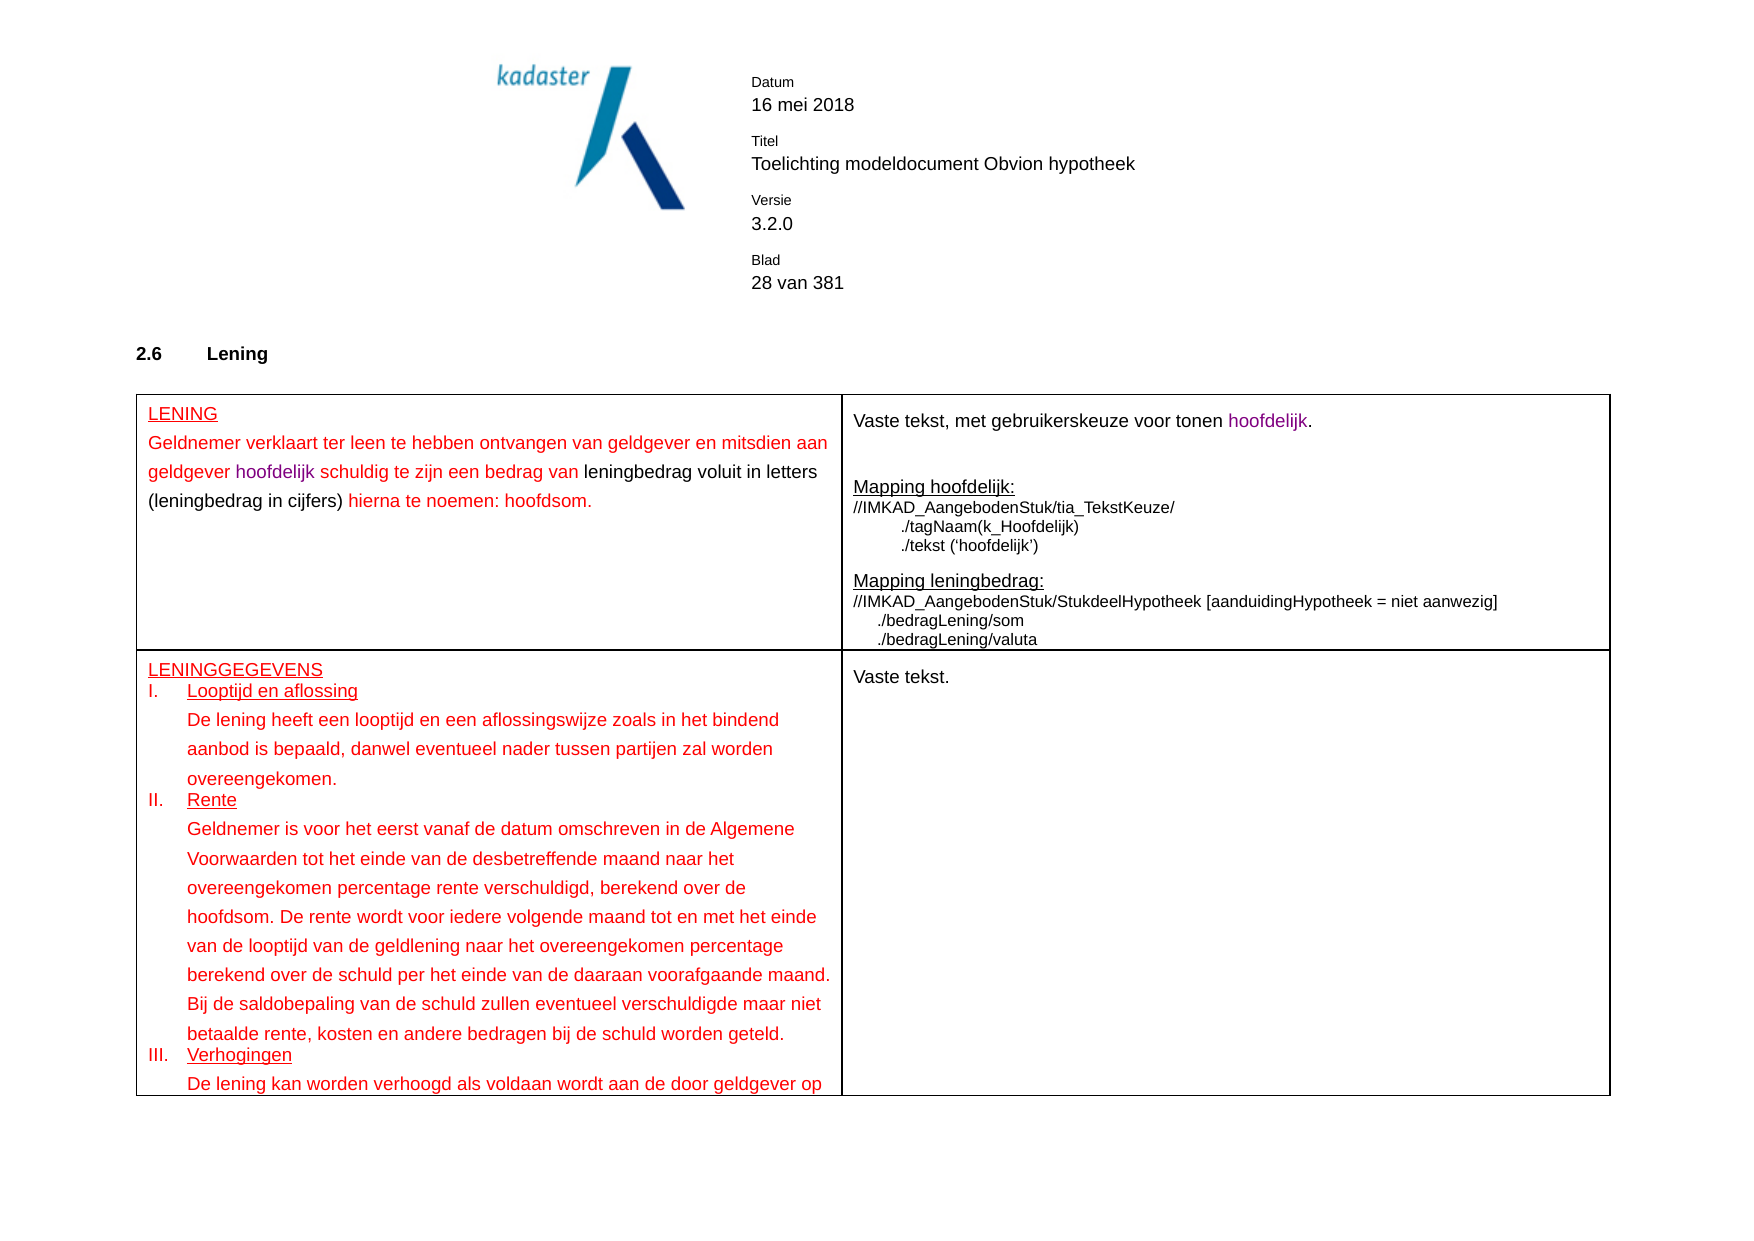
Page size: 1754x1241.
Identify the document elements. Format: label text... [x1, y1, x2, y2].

subtitle Lening [136, 335, 1444, 364]
table_cell Vaste tekst. [843, 651, 1609, 1094]
picture [480, 42, 699, 226]
table_header Vaste tekst, met gebruikerskeuze voor tonen hoofdelijk. Mapping hoofdelijk: //IMKAD_AangebodenStuk/tia_TekstKeuze/ ./tagNaam(k_Hoofdelijk) ./tekst (‘hoofdelijk’) Mapping leningbedrag: //IMKAD_AangebodenStuk/StukdeelHypotheek [aanduidingHypotheek = niet aanwezig] ./bedragLening/som ./bedragLening/valuta [843, 395, 1609, 649]
table_header LENING Geldnemer verklaart ter leen te hebben ontvangen van geldgever en mitsdien aan geldgever hoofdelijk schuldig te zijn een bedrag van leningbedrag voluit in letters (leningbedrag in cijfers) hierna te noemen: hoofdsom. [137, 395, 841, 649]
